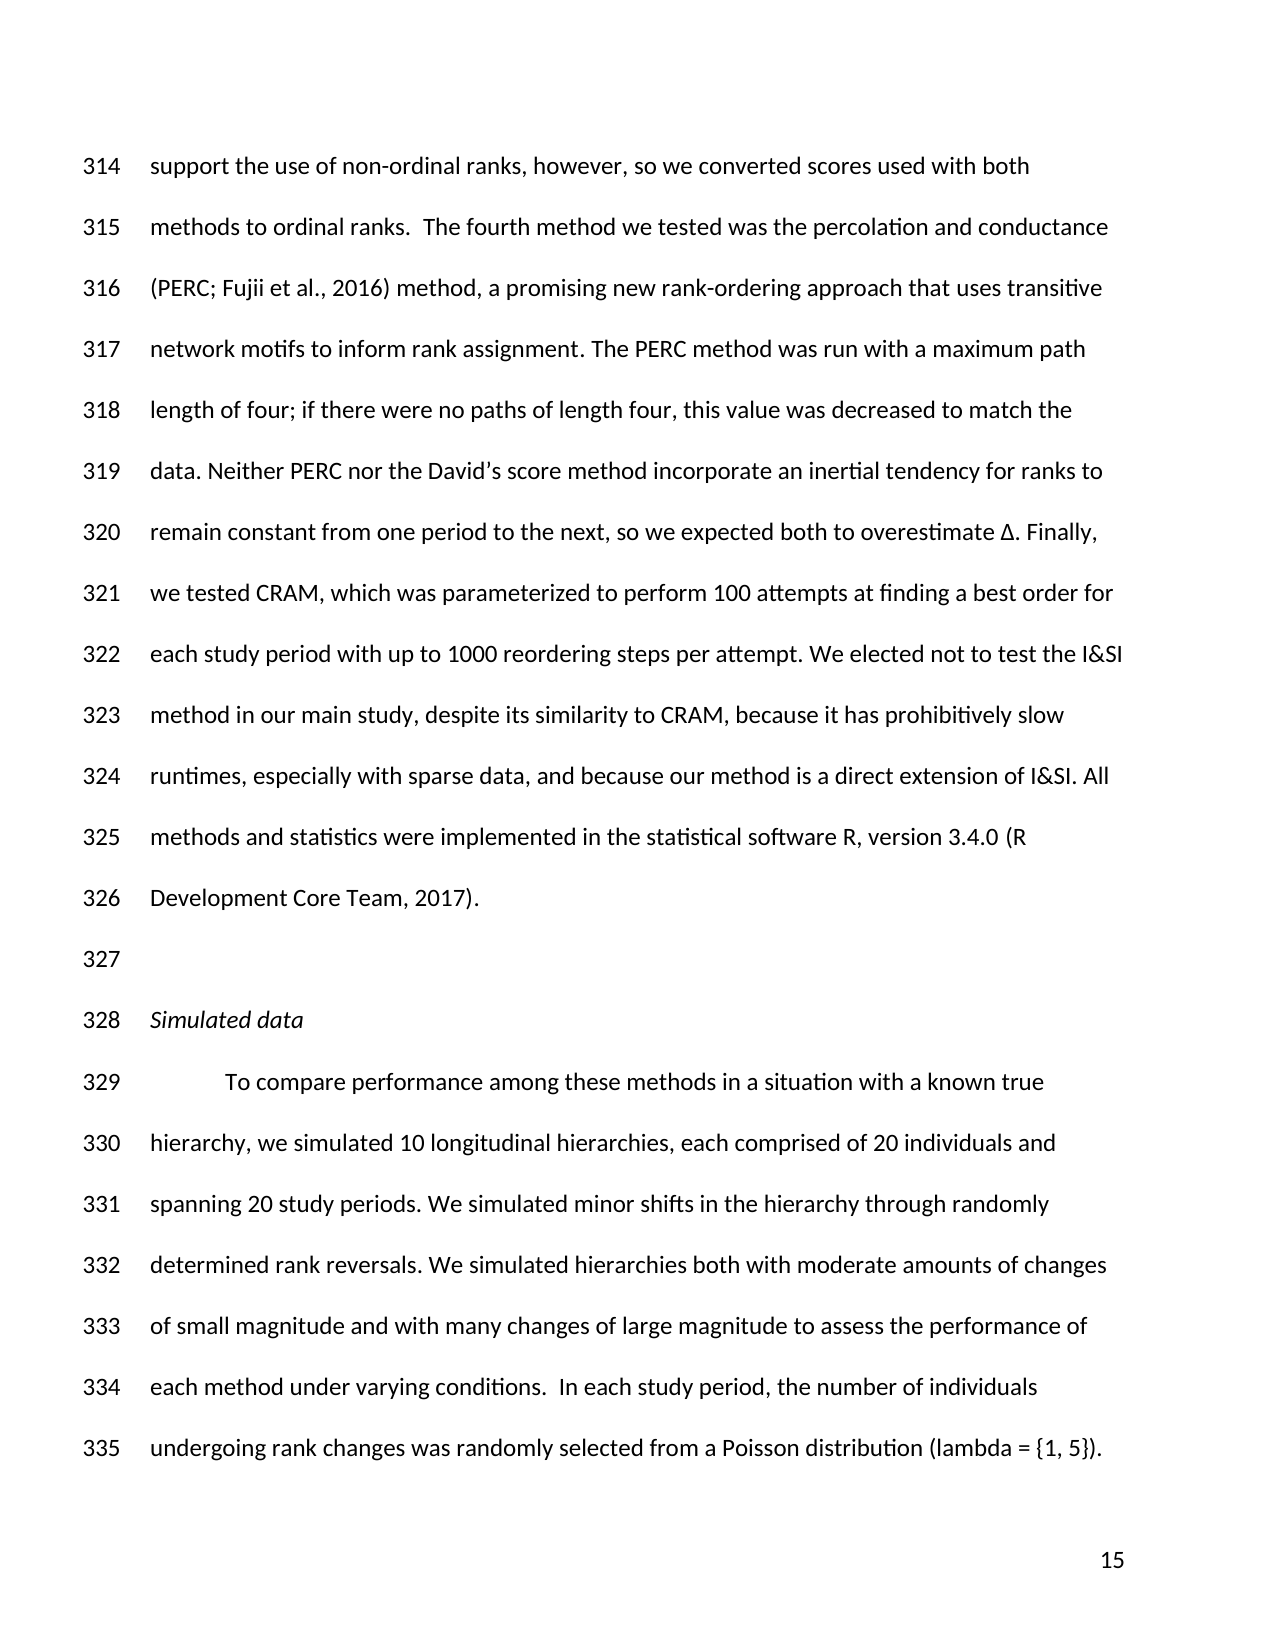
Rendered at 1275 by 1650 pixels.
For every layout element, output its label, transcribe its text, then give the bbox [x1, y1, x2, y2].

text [150, 150, 1125, 913]
text Simulated data [150, 1004, 1125, 1035]
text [150, 1066, 1125, 1462]
